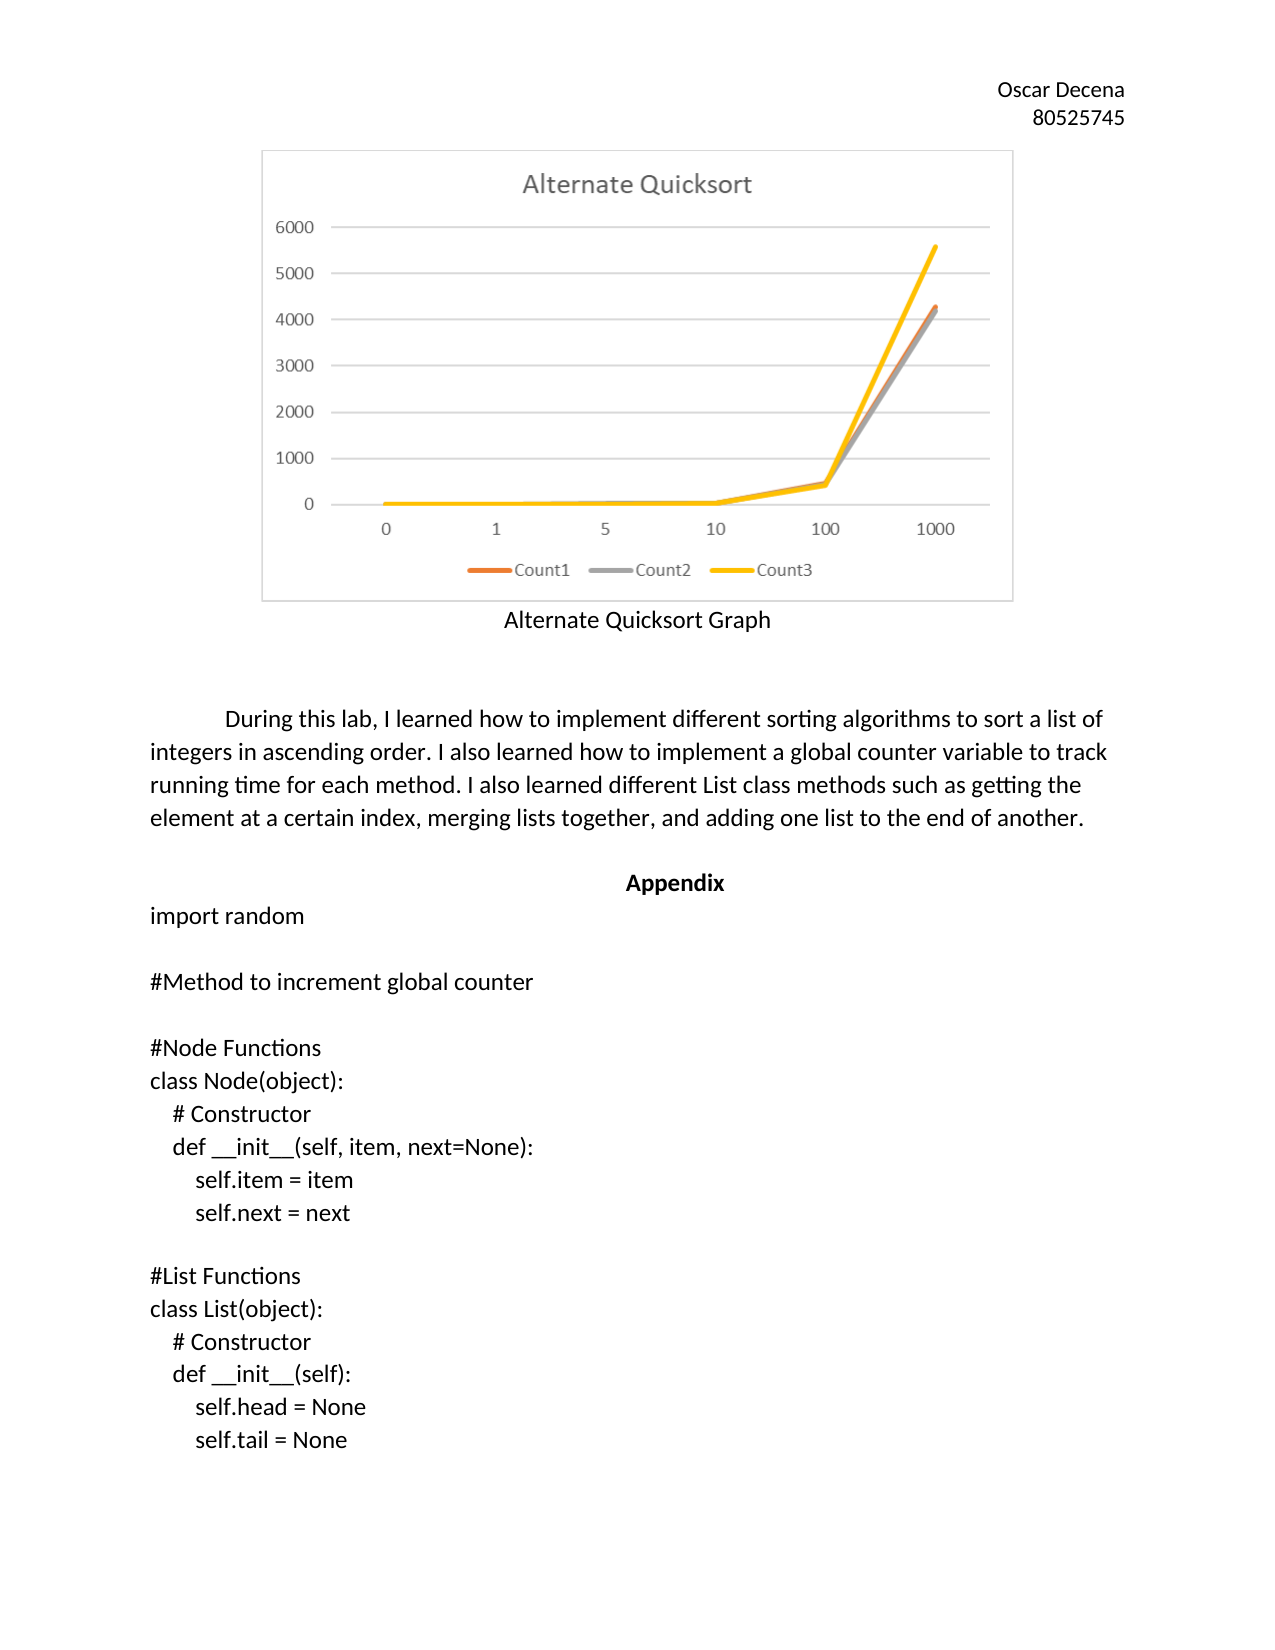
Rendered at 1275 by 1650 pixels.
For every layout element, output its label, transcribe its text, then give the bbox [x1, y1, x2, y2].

text import random [150, 901, 1125, 931]
picture [261, 150, 1014, 602]
text #Method to increment global counter [150, 966, 1125, 997]
text # Constructor [150, 1098, 1125, 1128]
text class List(object): [150, 1293, 1125, 1323]
text self.next = next [150, 1197, 1125, 1227]
text self.item = item [150, 1164, 1125, 1194]
text #Node Functions [150, 1032, 1125, 1063]
text def __init__(self, item, next=None): [150, 1131, 1125, 1161]
text #List Functions [150, 1260, 1125, 1290]
text Alternate Quicksort Graph [150, 604, 1125, 635]
text self.tail = None [150, 1424, 1125, 1455]
text def __init__(self): [150, 1359, 1125, 1389]
text self.head = None [150, 1392, 1125, 1422]
text Appendix [150, 868, 1125, 898]
text During this lab, I learned how to implement different sorting algorithms to sort a list of integers in ascending order. I also learned how to implement a global counter variable to track running time for each method. I also learned different List class methods such as getting the element at a certain index, merging lists together, and adding one list to the end of another. [150, 703, 1125, 832]
text class Node(object): [150, 1065, 1125, 1096]
text # Constructor [150, 1326, 1125, 1356]
